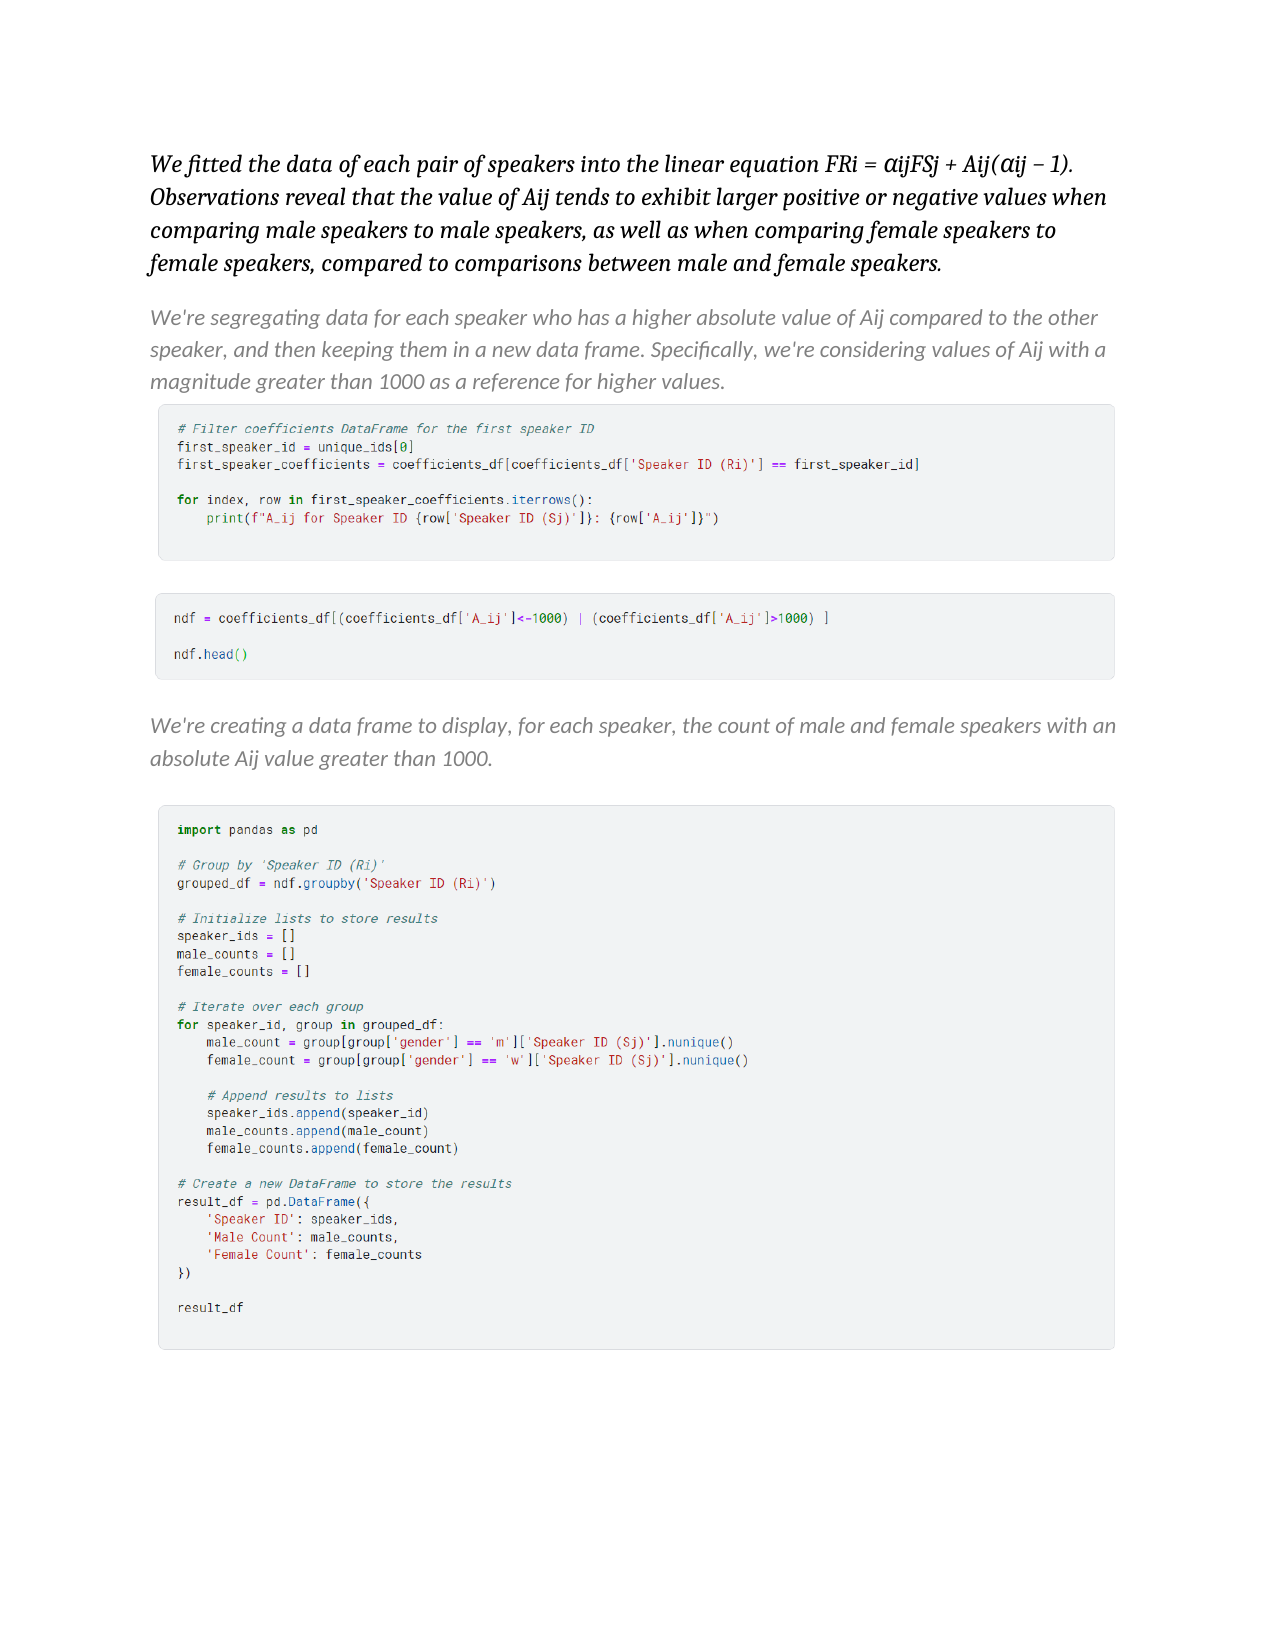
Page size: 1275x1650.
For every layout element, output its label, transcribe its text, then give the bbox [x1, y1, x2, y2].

picture [150, 399, 1125, 564]
text We're segregating data for each speaker who has a higher absolute value of Aij compared to the other speaker, and then keeping them in a new data frame. Specifically, we're considering values of Aij with a magnitude greater than 1000 as a reference for higher values. [150, 303, 1125, 399]
text We fitted the data of each pair of speakers into the linear equation FRi = αijFSj + Aij(αij − 1). Observations reveal that the value of Aij tends to exhibit larger positive or negative values when comparing male speakers to male speakers, as well as when comparing female speakers to female speakers, compared to comparisons between male and female speakers. [150, 150, 1125, 278]
picture [150, 588, 1125, 687]
picture [150, 796, 1125, 1356]
text We're creating a data frame to display, for each speaker, the count of male and female speakers with an absolute Aij value greater than 1000. [150, 711, 1125, 772]
